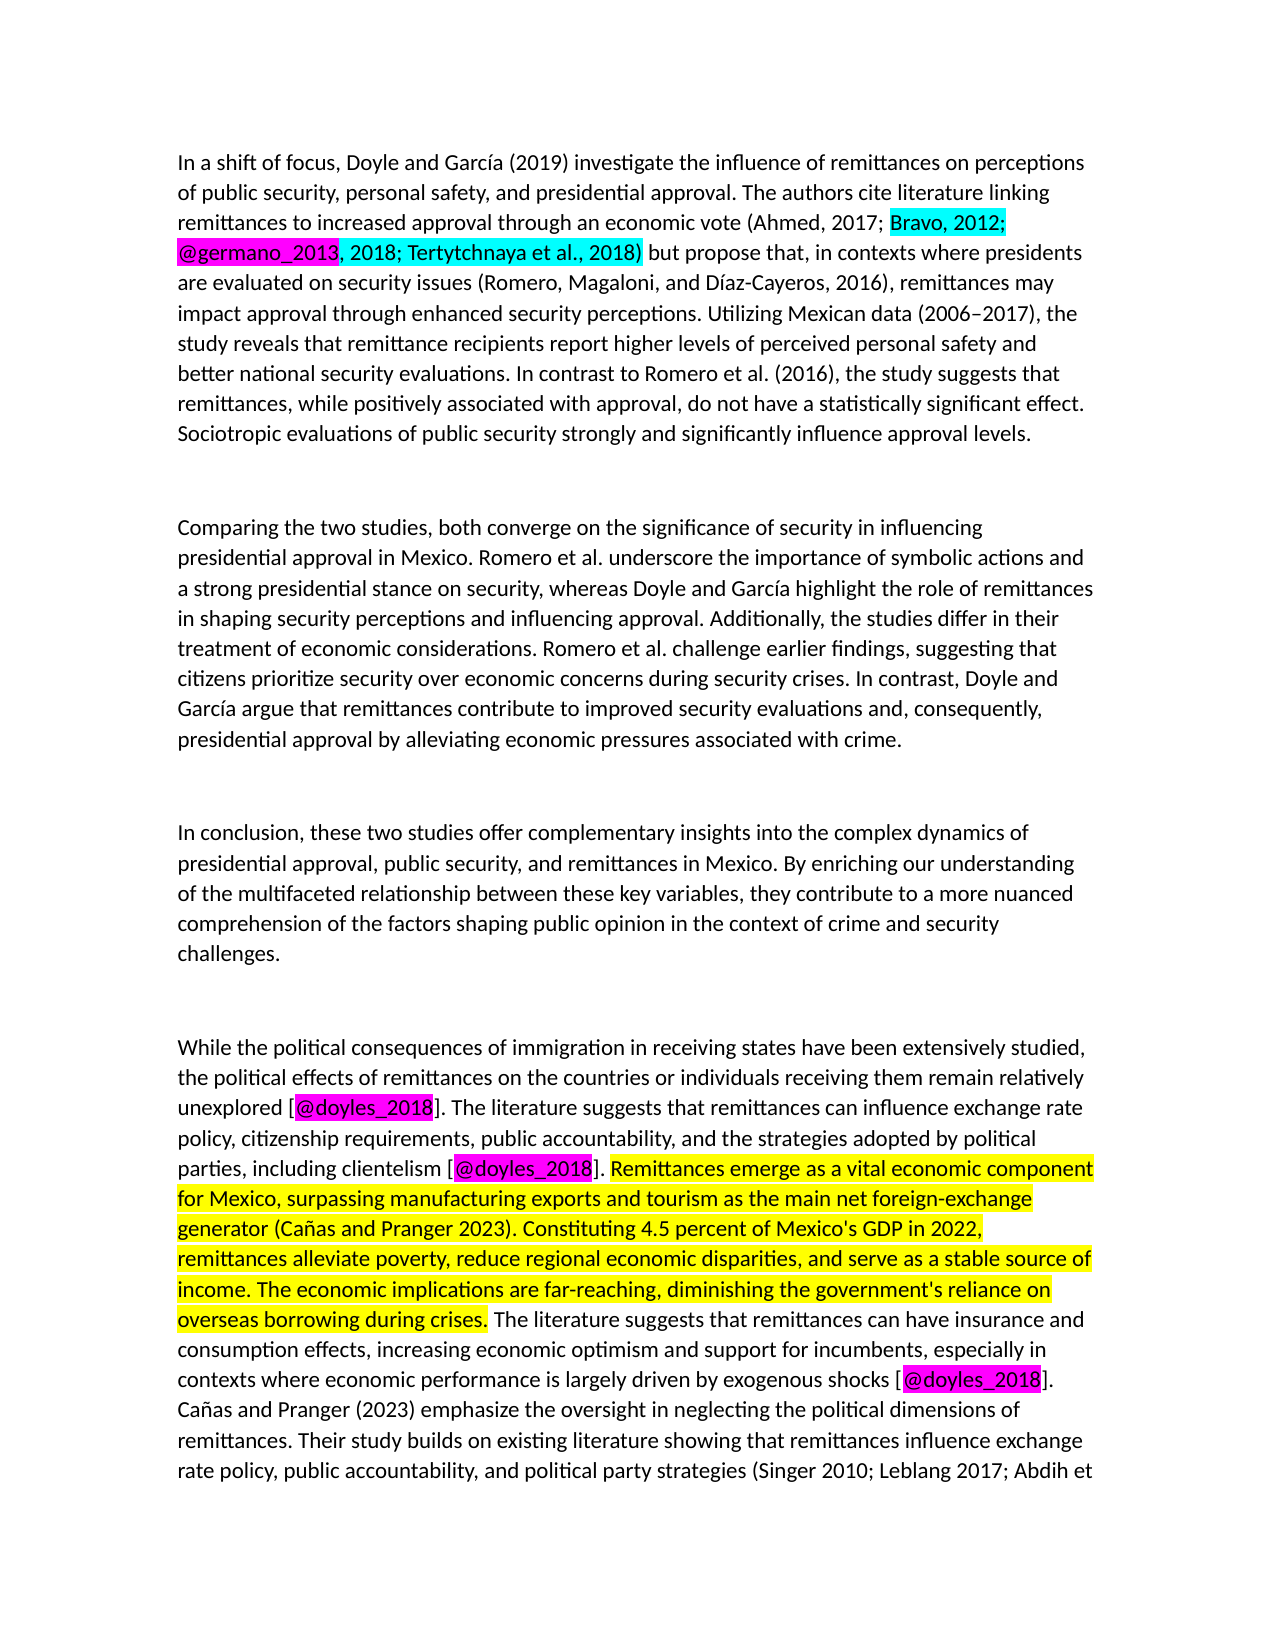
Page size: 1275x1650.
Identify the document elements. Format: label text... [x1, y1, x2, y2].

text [177, 1033, 1098, 1484]
text Comparing the two studies, both converge on the significance of security in influencing presidential approval in Mexico. Romero et al. underscore the importance of symbolic actions and a strong presidential stance on security, whereas Doyle and García highlight the role of remittances in shaping security perceptions and influencing approval. Additionally, the studies differ in their treatment of economic considerations. Romero et al. challenge earlier findings, suggesting that citizens prioritize security over economic concerns during security crises. In contrast, Doyle and García argue that remittances contribute to improved security evaluations and, consequently, presidential approval by alleviating economic pressures associated with crime. [177, 513, 1098, 753]
text In conclusion, these two studies offer complementary insights into the complex dynamics of presidential approval, public security, and remittances in Mexico. By enriching our understanding of the multifaceted relationship between these key variables, they contribute to a more nuanced comprehension of the factors shaping public opinion in the context of crime and security challenges. [177, 818, 1098, 967]
text In a shift of focus, Doyle and García (2019) investigate the influence of remittances on perceptions of public security, personal safety, and presidential approval. The authors cite literature linking remittances to increased approval through an economic vote (Ahmed, 2017; Bravo, 2012; @germano_2013, 2018; Tertytchnaya et al., 2018) but propose that, in contexts where presidents are evaluated on security issues (Romero, Magaloni, and Díaz-Cayeros, 2016), remittances may impact approval through enhanced security perceptions. Utilizing Mexican data (2006–2017), the study reveals that remittance recipients report higher levels of perceived personal safety and better national security evaluations. In contrast to Romero et al. (2016), the study suggests that remittances, while positively associated with approval, do not have a statistically significant effect. Sociotropic evaluations of public security strongly and significantly influence approval levels. [177, 148, 1098, 447]
